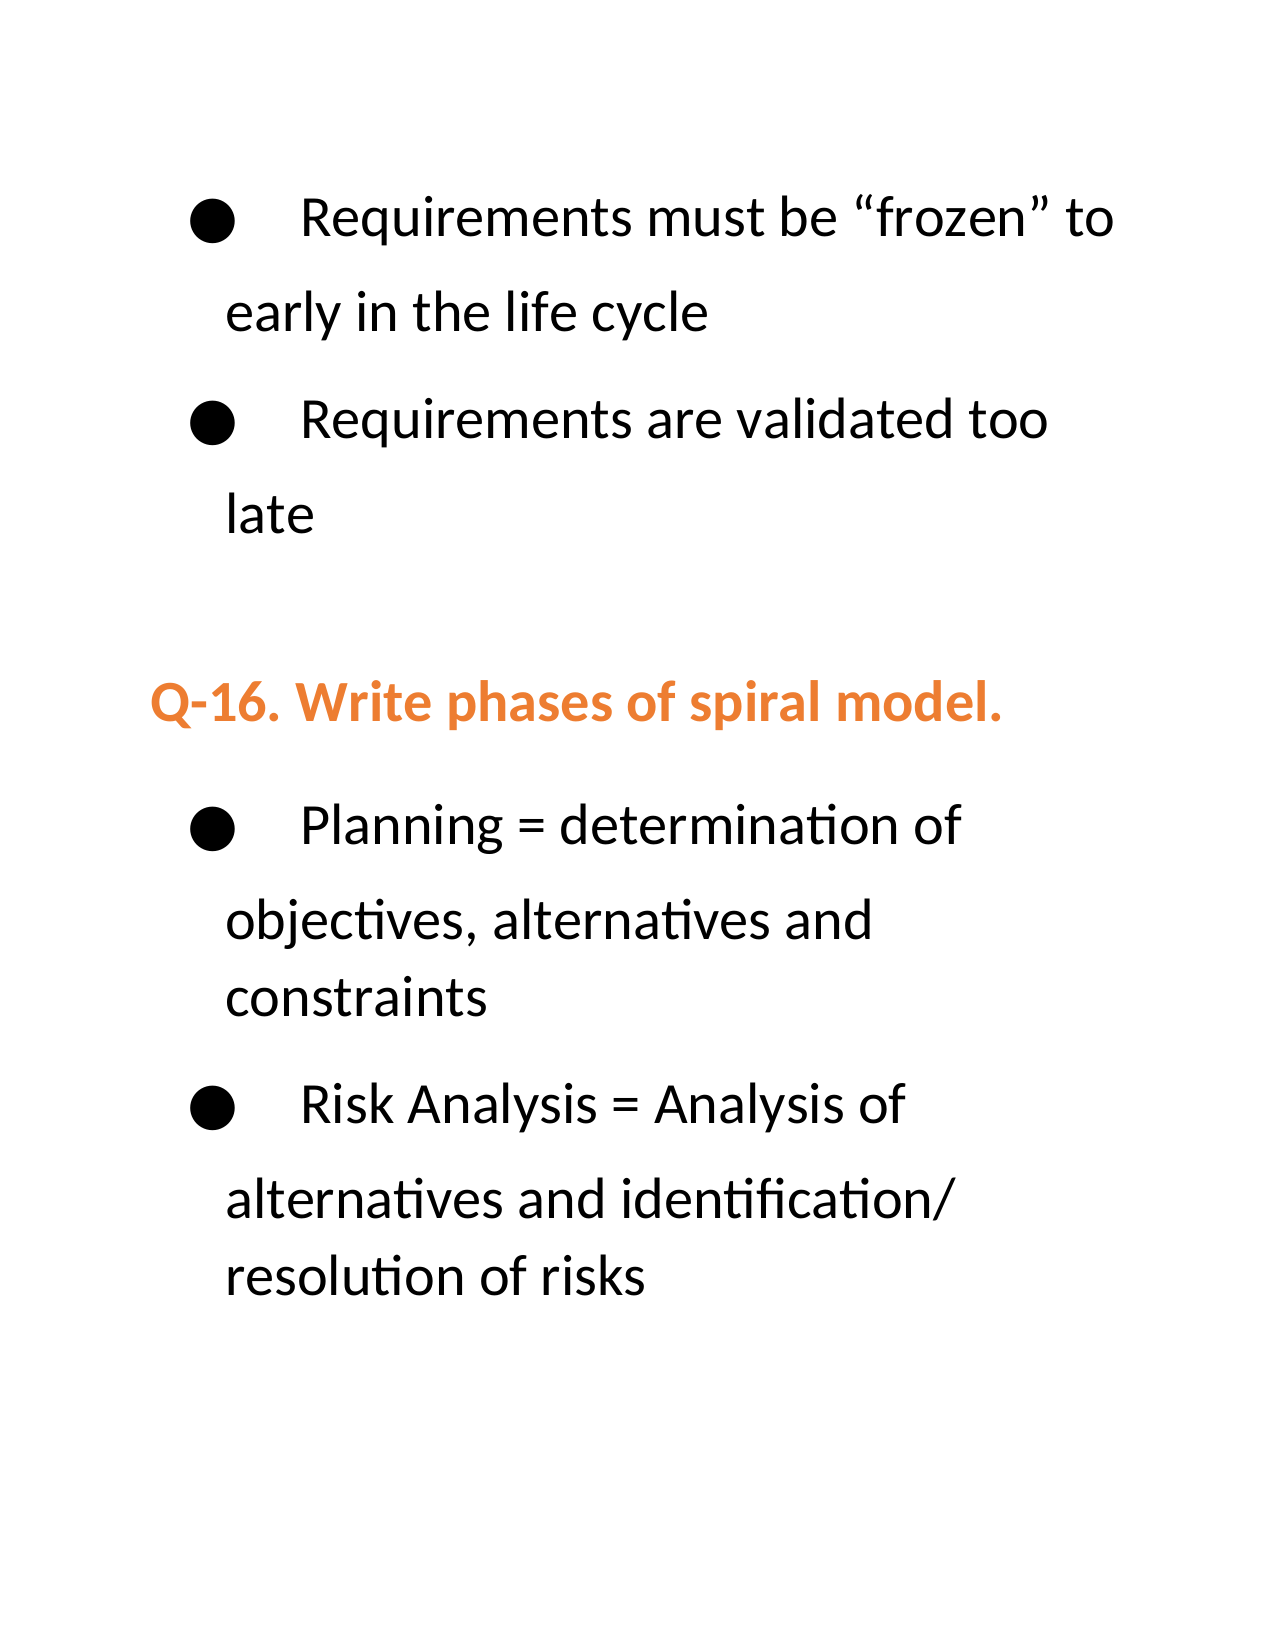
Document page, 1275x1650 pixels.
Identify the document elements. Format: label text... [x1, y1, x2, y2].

text Q-16. Write phases of spiral model. [150, 664, 1125, 736]
list Planning = determination of objectives, alternatives and constraints [187, 758, 1125, 1031]
list Risk Analysis = Analysis of alternatives and identification/ resolution of risks [187, 1037, 1125, 1310]
list Requirements are validated too late [187, 352, 1125, 548]
list Requirements must be “frozen” to early in the life cycle [187, 150, 1125, 346]
